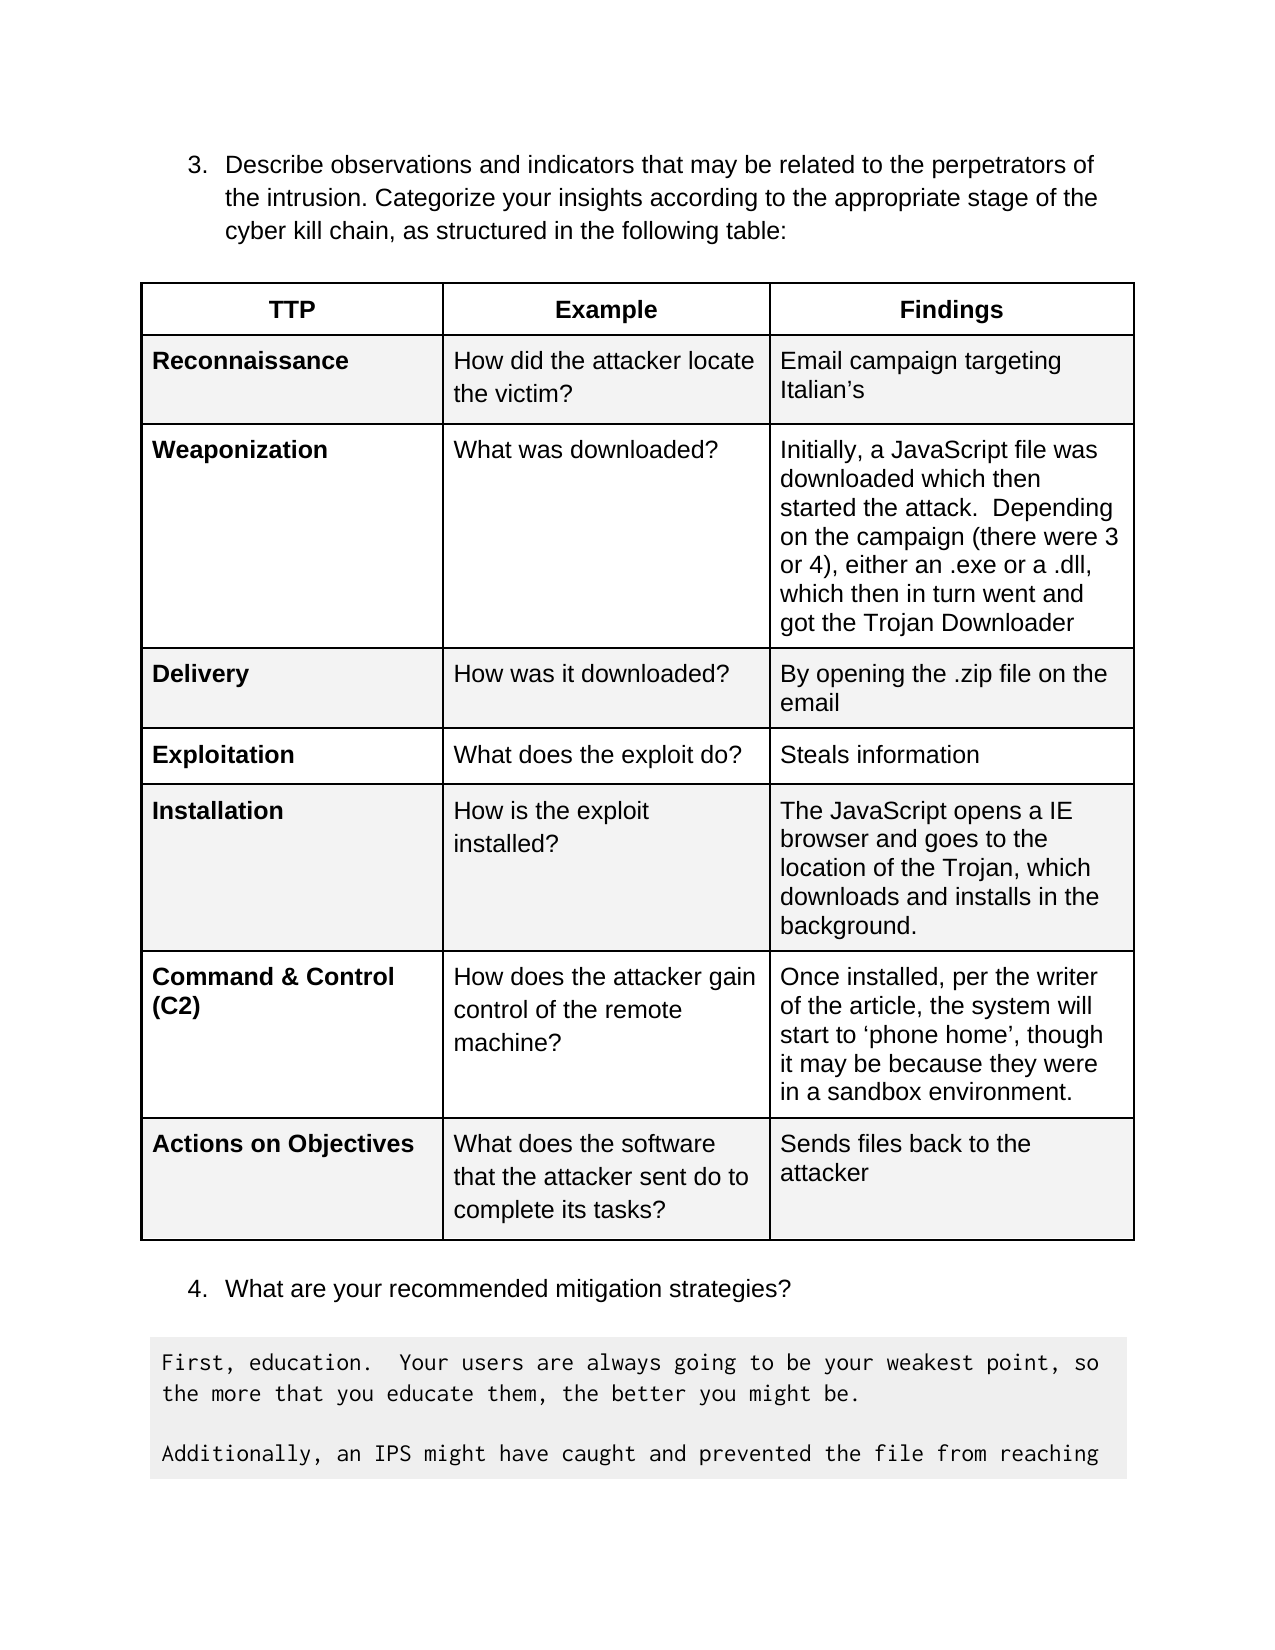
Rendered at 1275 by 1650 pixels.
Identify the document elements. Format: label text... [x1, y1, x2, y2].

table_cell Initially, a JavaScript file was downloaded which then started the attack. Depending on the campaign (there were 3 or 4), either an .exe or a .dll, which then in turn went and got the Trojan Downloader [771, 425, 1133, 647]
table_cell Steals information [771, 729, 1133, 783]
table_cell How does the attacker gain control of the remote machine? [444, 952, 769, 1117]
table_header TTP [143, 284, 442, 334]
table_cell Email campaign targeting Italian’s [771, 336, 1133, 423]
table_cell What does the software that the attacker sent do to complete its tasks? [444, 1119, 769, 1238]
table_cell The JavaScript opens a IE browser and goes to the location of the Trojan, which downloads and installs in the background. [771, 785, 1133, 950]
table_cell Sends files back to the attacker [771, 1119, 1133, 1238]
table_header Findings [771, 284, 1133, 334]
table_cell How was it downloaded? [444, 649, 769, 727]
list What are your recommended mitigation strategies? [187, 1274, 1125, 1302]
table_cell Installation [143, 785, 442, 950]
table_cell Delivery [143, 649, 442, 727]
table_cell Once installed, per the writer of the article, the system will start to ‘phone home’, though it may be because they were in a sandbox environment. [771, 952, 1133, 1117]
table_cell Command & Control (C2) [143, 952, 442, 1117]
table_cell How is the exploit installed? [444, 785, 769, 950]
table_cell By opening the .zip file on the email [771, 649, 1133, 727]
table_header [152, 1339, 1125, 1476]
table_header Example [444, 284, 769, 334]
table_cell What was downloaded? [444, 425, 769, 647]
table_cell Reconnaissance [143, 336, 442, 423]
table_cell What does the exploit do? [444, 729, 769, 783]
table_cell Exploitation [143, 729, 442, 783]
table_cell Actions on Objectives [143, 1119, 442, 1238]
list Describe observations and indicators that may be related to the perpetrators of the intrusion. Categorize your insights according to the appropriate stage of the cyber kill chain, as structured in the following table: [187, 150, 1125, 245]
table_cell Weaponization [143, 425, 442, 647]
table_cell How did the attacker locate the victim? [444, 336, 769, 423]
